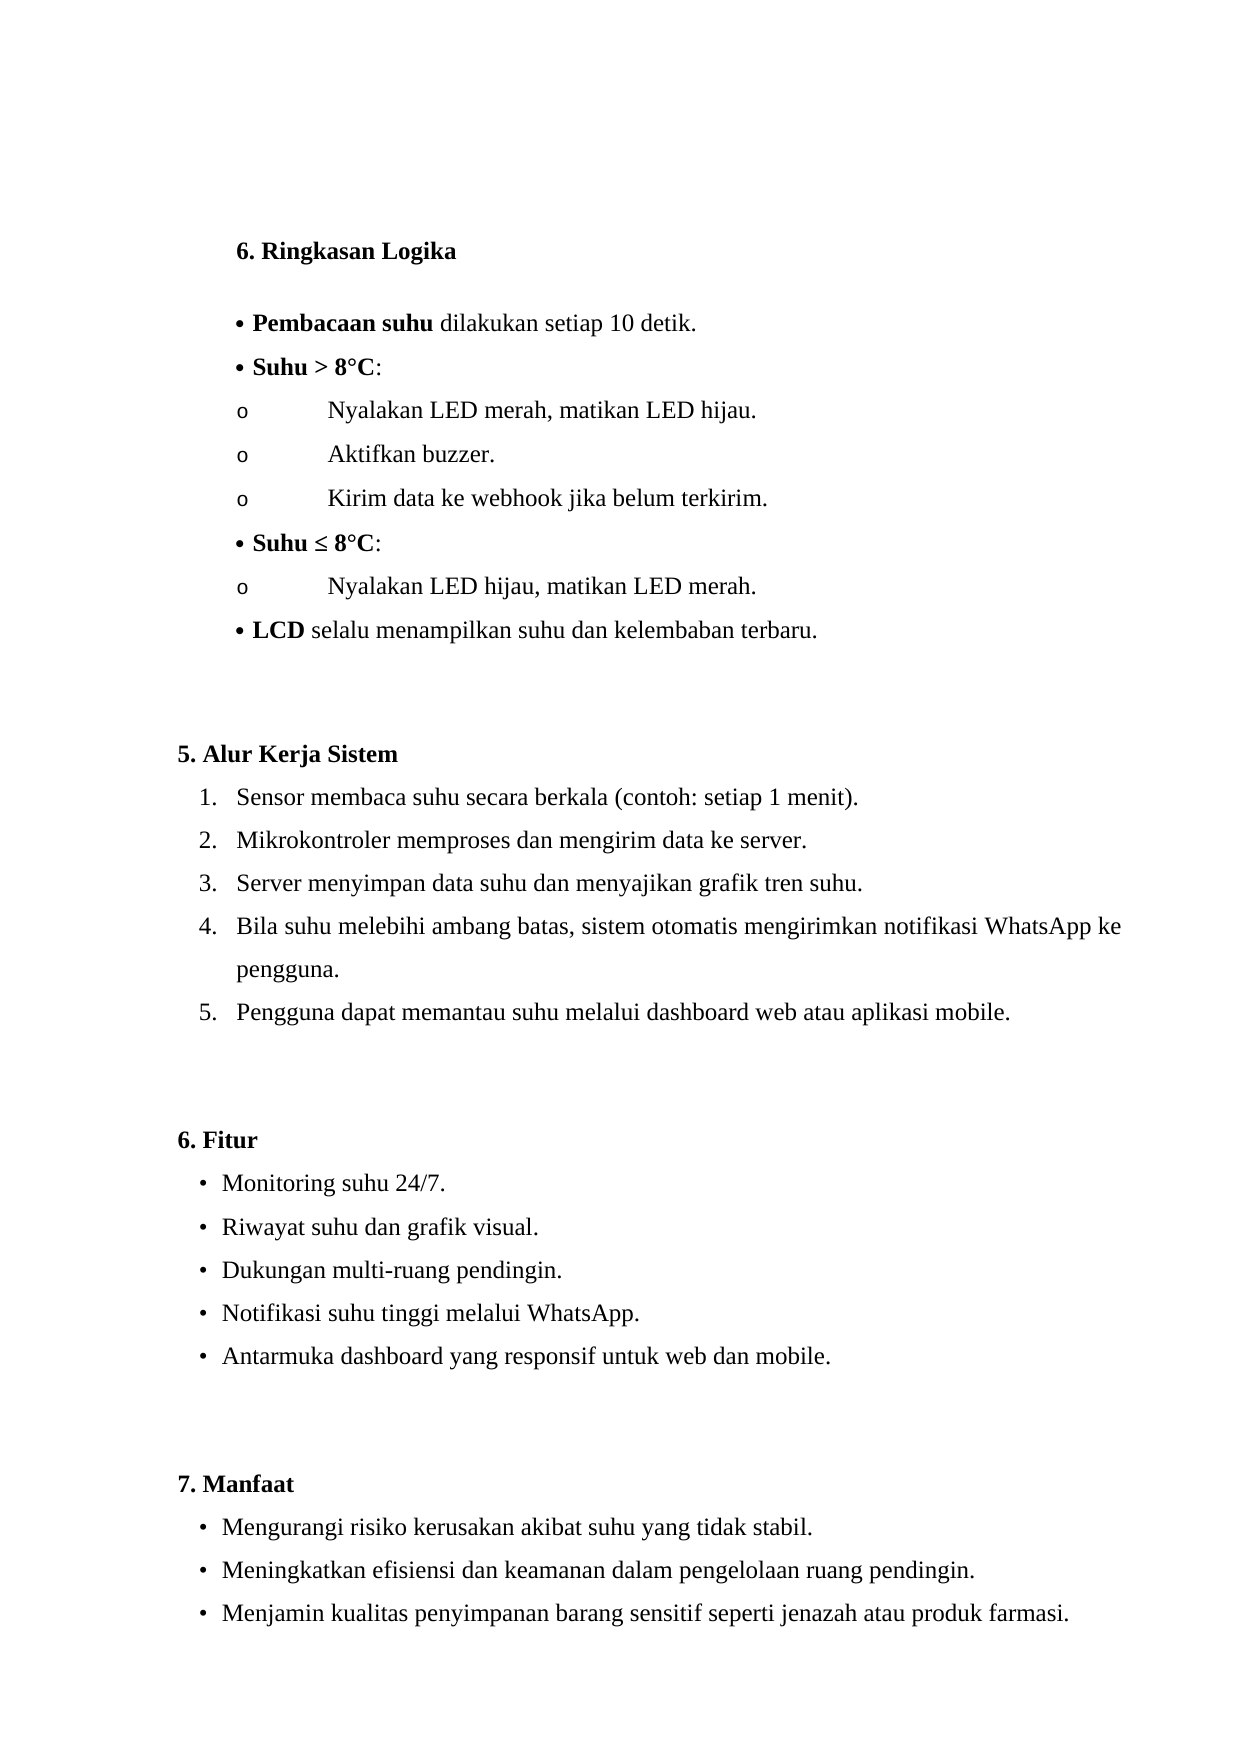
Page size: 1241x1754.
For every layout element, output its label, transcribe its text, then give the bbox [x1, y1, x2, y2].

subtitle 6. Ringkasan Logika [177, 236, 1122, 265]
list Antarmuka dashboard yang responsif untuk web dan mobile. [199, 1341, 1122, 1370]
list LCD selalu menampilkan suhu dan kelembaban terbaru. [177, 615, 1122, 644]
list Pengguna dapat memantau suhu melalui dashboard web atau aplikasi mobile. [199, 997, 1122, 1026]
list Pembacaan suhu dilakukan setiap 10 detik. [177, 308, 1122, 337]
list Meningkatkan efisiensi dan keamanan dalam pengelolaan ruang pendingin. [199, 1555, 1122, 1584]
list Monitoring suhu 24/7. [199, 1168, 1122, 1197]
list Server menyimpan data suhu dan menyajikan grafik tren suhu. [199, 868, 1122, 897]
subtitle 6. Fitur [177, 1125, 1122, 1154]
list Nyalakan LED merah, matikan LED hijau. [177, 395, 1122, 424]
subtitle 7. Manfaat [177, 1469, 1122, 1498]
list Suhu > 8°C: [177, 352, 1122, 380]
list Nyalakan LED hijau, matikan LED merah. [177, 571, 1122, 601]
list Dukungan multi-ruang pendingin. [199, 1255, 1122, 1283]
list Mikrokontroler memproses dan mengirim data ke server. [199, 825, 1122, 854]
list Riwayat suhu dan grafik visual. [199, 1212, 1122, 1240]
list Notifikasi suhu tinggi melalui WhatsApp. [199, 1298, 1122, 1327]
list Menjamin kualitas penyimpanan barang sensitif seperti jenazah atau produk farmasi. [199, 1598, 1122, 1627]
list Aktifkan buzzer. [177, 439, 1122, 469]
list Sensor membaca suhu secara berkala (contoh: setiap 1 menit). [199, 782, 1122, 811]
list Suhu ≤ 8°C: [177, 528, 1122, 557]
list Bila suhu melebihi ambang batas, sistem otomatis mengirimkan notifikasi WhatsApp ke pengguna. [199, 911, 1122, 983]
subtitle 5. Alur Kerja Sistem [177, 739, 1122, 767]
list Kirim data ke webhook jika belum terkirim. [177, 483, 1122, 513]
list Mengurangi risiko kerusakan akibat suhu yang tidak stabil. [199, 1512, 1122, 1541]
